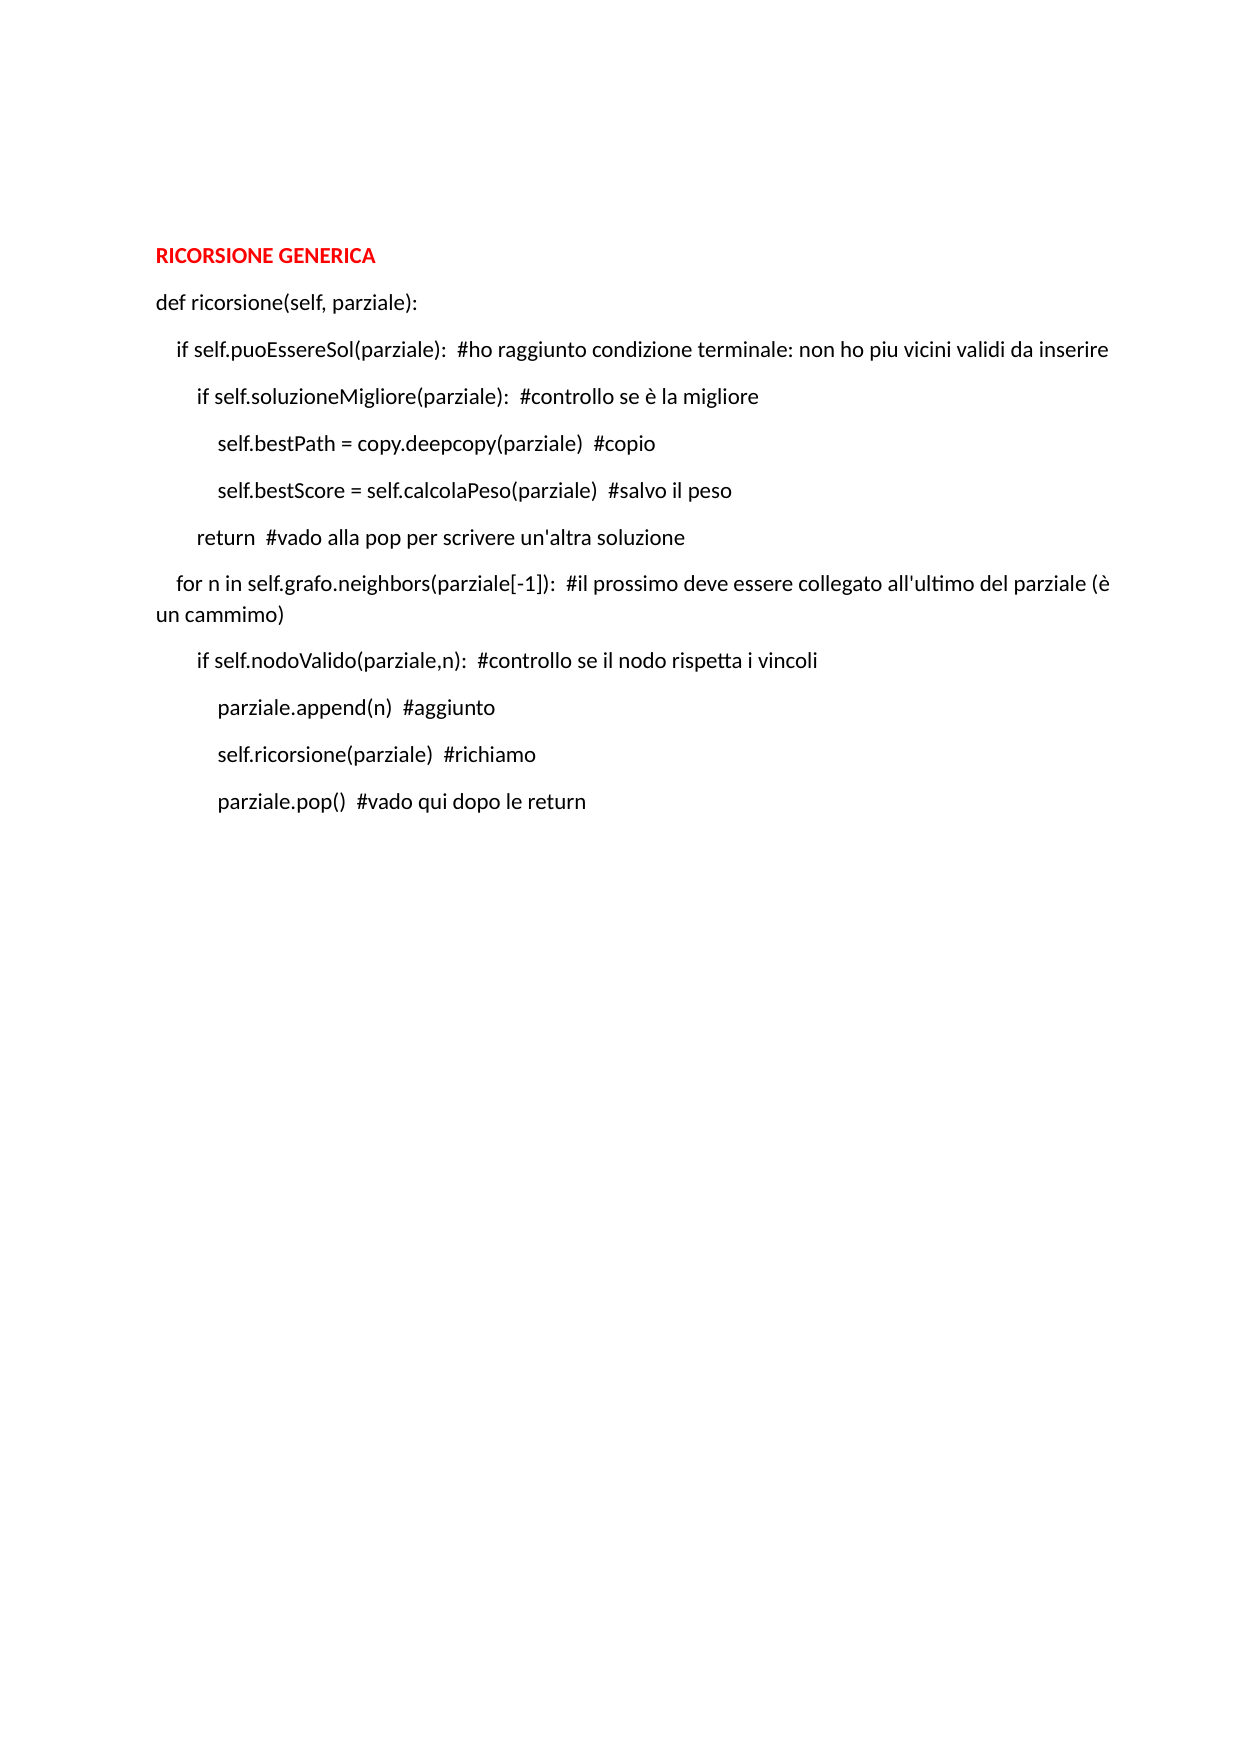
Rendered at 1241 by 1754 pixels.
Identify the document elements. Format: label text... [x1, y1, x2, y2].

text parziale.append(n) #aggiunto [156, 693, 1122, 721]
text return #vado alla pop per scrivere un'altra soluzione [156, 523, 1122, 551]
text RICORSIONE GENERICA [156, 241, 1122, 269]
text if self.puoEssereSol(parziale): #ho raggiunto condizione terminale: non ho piu vicini validi da inserire [156, 335, 1122, 363]
text def ricorsione(self, parziale): [156, 288, 1122, 316]
text if self.soluzioneMigliore(parziale): #controllo se è la migliore [156, 382, 1122, 410]
text for n in self.grafo.neighbors(parziale[-1]): #il prossimo deve essere collegato all'ultimo del parziale (è un cammimo) [156, 569, 1122, 628]
text self.ricorsione(parziale) #richiamo [156, 740, 1122, 768]
text self.bestScore = self.calcolaPeso(parziale) #salvo il peso [156, 476, 1122, 504]
text parziale.pop() #vado qui dopo le return [156, 787, 1122, 815]
text self.bestPath = copy.deepcopy(parziale) #copio [156, 429, 1122, 457]
text if self.nodoValido(parziale,n): #controllo se il nodo rispetta i vincoli [156, 647, 1122, 674]
